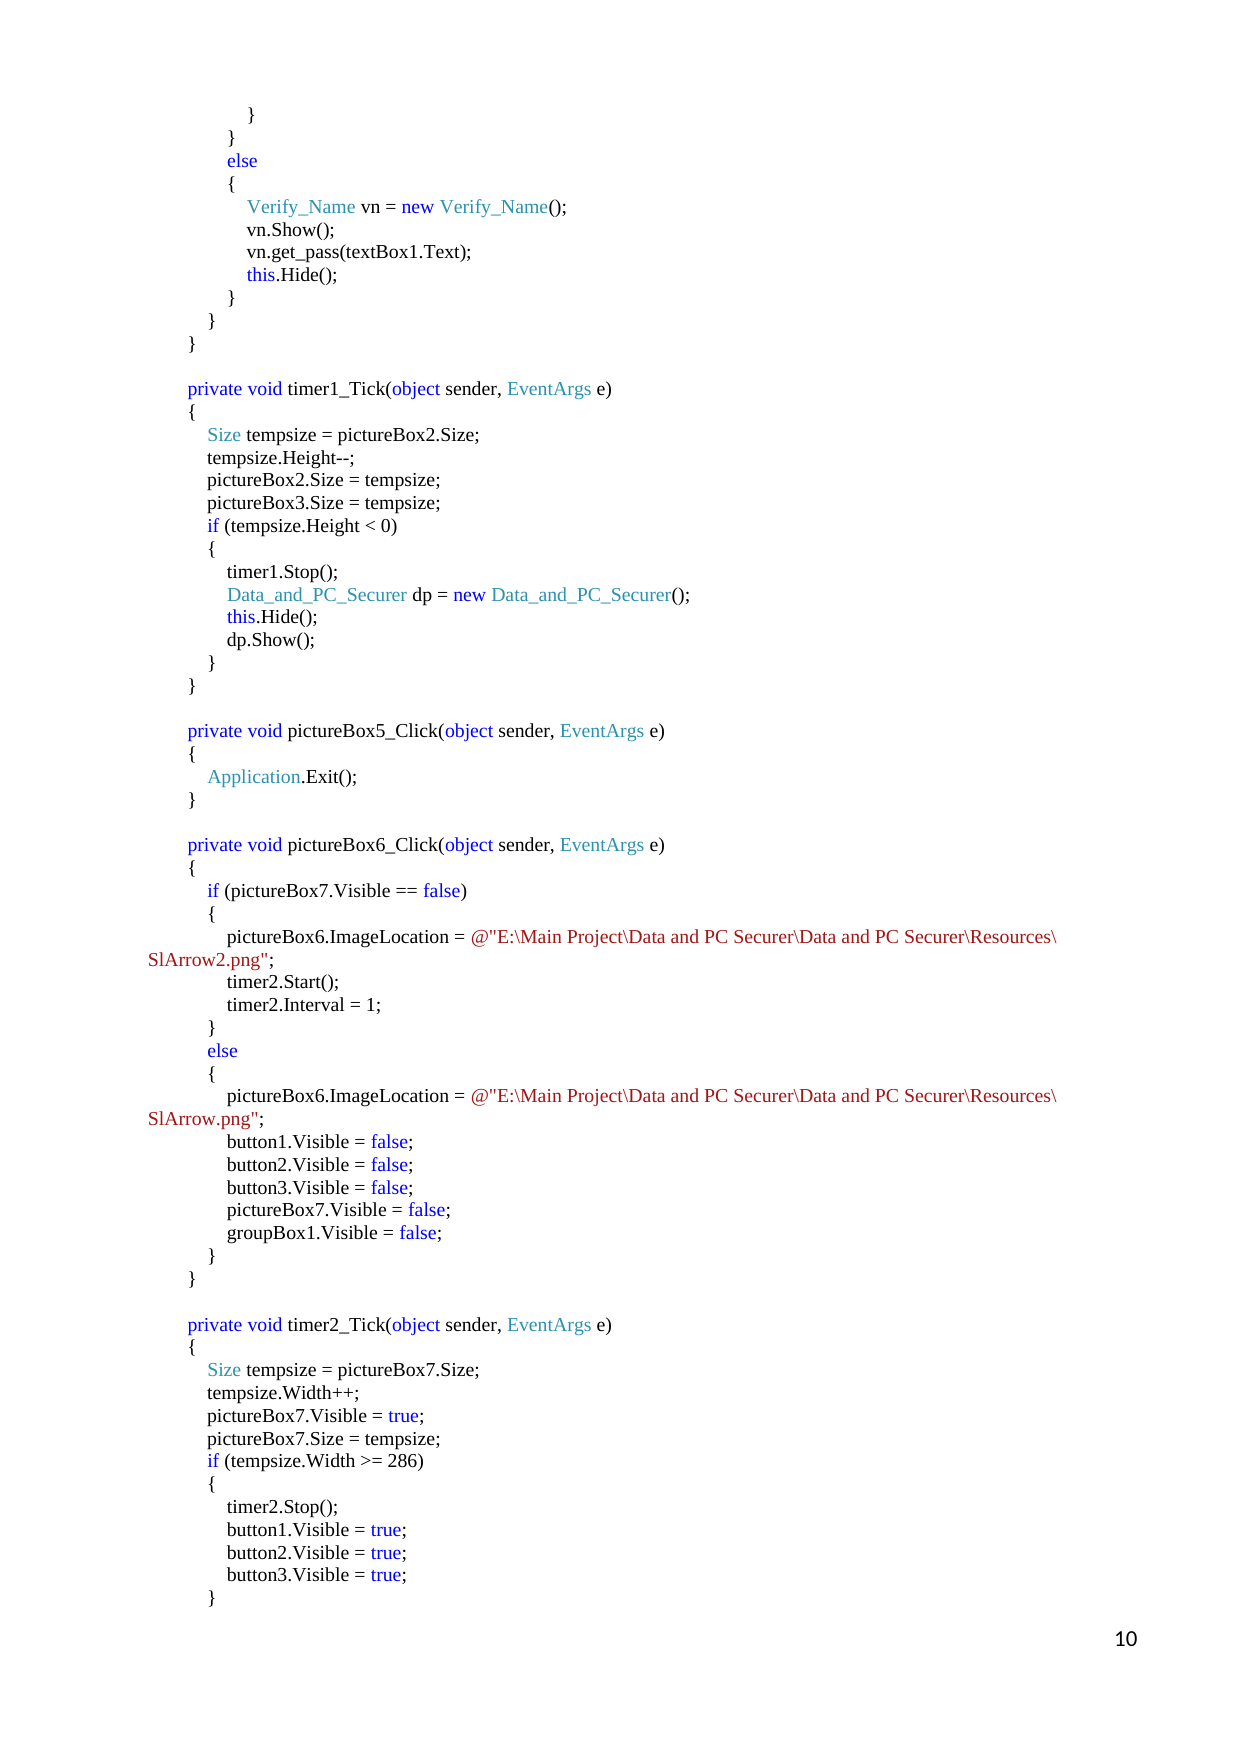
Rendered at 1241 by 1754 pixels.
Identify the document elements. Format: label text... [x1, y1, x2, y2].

text } [148, 103, 1137, 126]
text { [148, 1472, 1137, 1495]
text { [148, 400, 1137, 423]
text { [148, 856, 1137, 879]
text this.Hide(); [148, 263, 1137, 286]
text button3.Visible = false; [148, 1176, 1137, 1198]
text else [148, 1039, 1137, 1062]
text } [148, 1586, 1137, 1609]
text tempsize.Width++; [148, 1381, 1137, 1404]
text { [148, 1062, 1137, 1084]
text pictureBox6.ImageLocation = @"E:\Main Project\Data and PC Securer\Data and PC Securer\Resources\SlArrow2.png"; [148, 925, 1137, 970]
text { [148, 1335, 1137, 1358]
text } [148, 309, 1137, 332]
text } [148, 332, 1137, 354]
text } [148, 651, 1137, 674]
text button2.Visible = false; [148, 1153, 1137, 1176]
text private void timer2_Tick(object sender, EventArgs e) [148, 1312, 1137, 1335]
text } [148, 126, 1137, 149]
text pictureBox2.Size = tempsize; [148, 468, 1137, 491]
text pictureBox3.Size = tempsize; [148, 491, 1137, 514]
text else [148, 149, 1137, 172]
text this.Hide(); [148, 605, 1137, 628]
text button3.Visible = true; [148, 1563, 1137, 1586]
text { [148, 742, 1137, 765]
text if (pictureBox7.Visible == false) [148, 879, 1137, 902]
text pictureBox7.Size = tempsize; [148, 1427, 1137, 1449]
text { [148, 172, 1137, 195]
text pictureBox7.Visible = false; [148, 1198, 1137, 1221]
text { [148, 902, 1137, 925]
text timer1.Stop(); [148, 560, 1137, 582]
text groupBox1.Visible = false; [148, 1221, 1137, 1244]
text pictureBox7.Visible = true; [148, 1404, 1137, 1427]
text Verify_Name vn = new Verify_Name(); [148, 195, 1137, 217]
text timer2.Interval = 1; [148, 993, 1137, 1016]
text dp.Show(); [148, 628, 1137, 651]
text Size tempsize = pictureBox7.Size; [148, 1358, 1137, 1381]
text button1.Visible = true; [148, 1518, 1137, 1541]
text private void pictureBox6_Click(object sender, EventArgs e) [148, 833, 1137, 856]
text vn.get_pass(textBox1.Text); [148, 240, 1137, 263]
text } [148, 674, 1137, 697]
text Size tempsize = pictureBox2.Size; [148, 423, 1137, 446]
text } [148, 1244, 1137, 1267]
text { [148, 537, 1137, 560]
text pictureBox6.ImageLocation = @"E:\Main Project\Data and PC Securer\Data and PC Securer\Resources\SlArrow.png"; [148, 1084, 1137, 1130]
text timer2.Start(); [148, 970, 1137, 993]
text } [148, 286, 1137, 309]
text vn.Show(); [148, 217, 1137, 240]
text private void timer1_Tick(object sender, EventArgs e) [148, 377, 1137, 400]
text private void pictureBox5_Click(object sender, EventArgs e) [148, 719, 1137, 742]
text Data_and_PC_Securer dp = new Data_and_PC_Securer(); [148, 582, 1137, 605]
text tempsize.Height--; [148, 446, 1137, 468]
text timer2.Stop(); [148, 1495, 1137, 1518]
text if (tempsize.Width >= 286) [148, 1449, 1137, 1472]
text if (tempsize.Height < 0) [148, 514, 1137, 537]
text } [148, 788, 1137, 811]
text button1.Visible = false; [148, 1130, 1137, 1153]
text } [148, 1016, 1137, 1039]
text Application.Exit(); [148, 765, 1137, 788]
text button2.Visible = true; [148, 1541, 1137, 1563]
text } [148, 1267, 1137, 1290]
